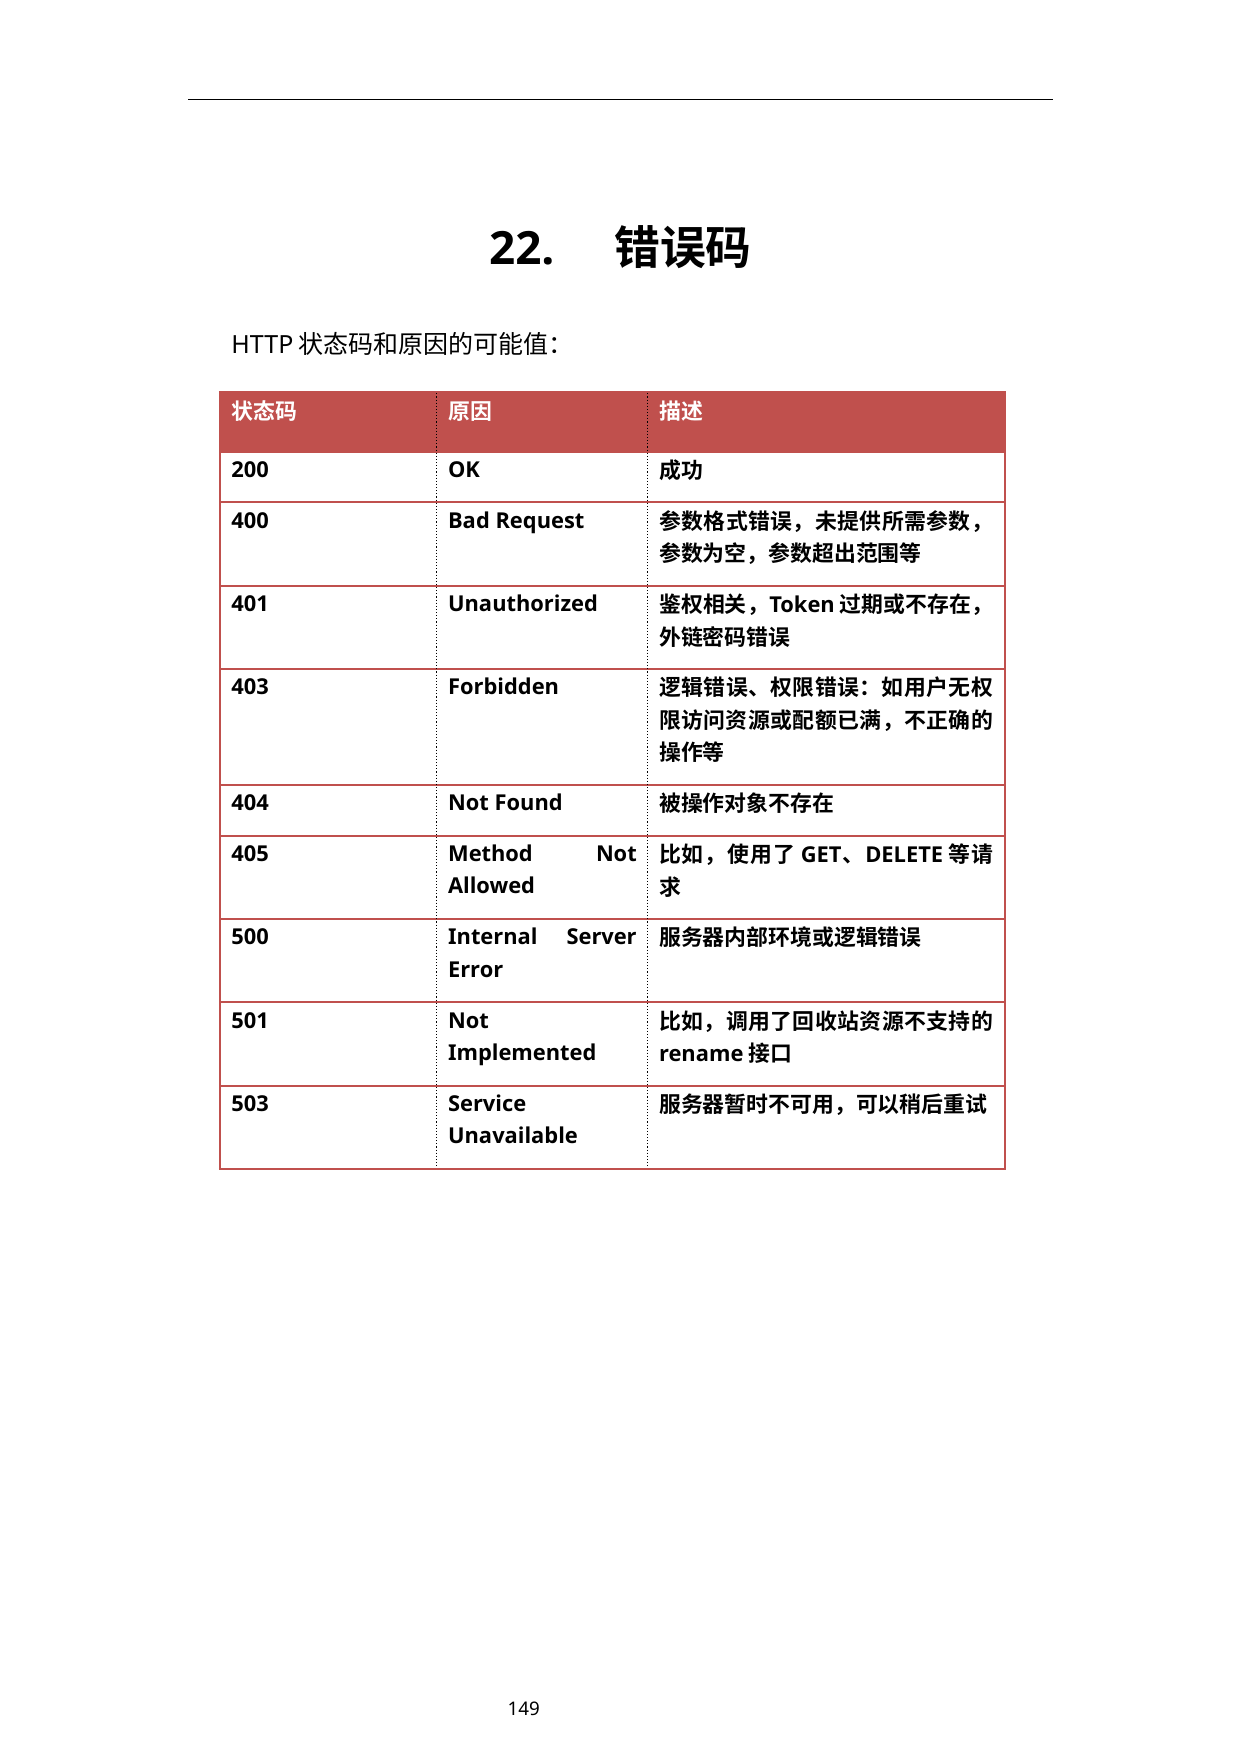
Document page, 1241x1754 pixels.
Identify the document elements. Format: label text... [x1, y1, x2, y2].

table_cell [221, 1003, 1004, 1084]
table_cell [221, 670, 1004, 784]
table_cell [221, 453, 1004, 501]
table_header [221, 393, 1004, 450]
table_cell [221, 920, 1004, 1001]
text HTTP状态码和原因的可能值： [231, 310, 1053, 375]
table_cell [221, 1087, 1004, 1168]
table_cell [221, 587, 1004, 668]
subtitle 错误码 [187, 196, 1053, 294]
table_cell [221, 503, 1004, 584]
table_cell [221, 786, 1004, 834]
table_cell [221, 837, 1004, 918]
